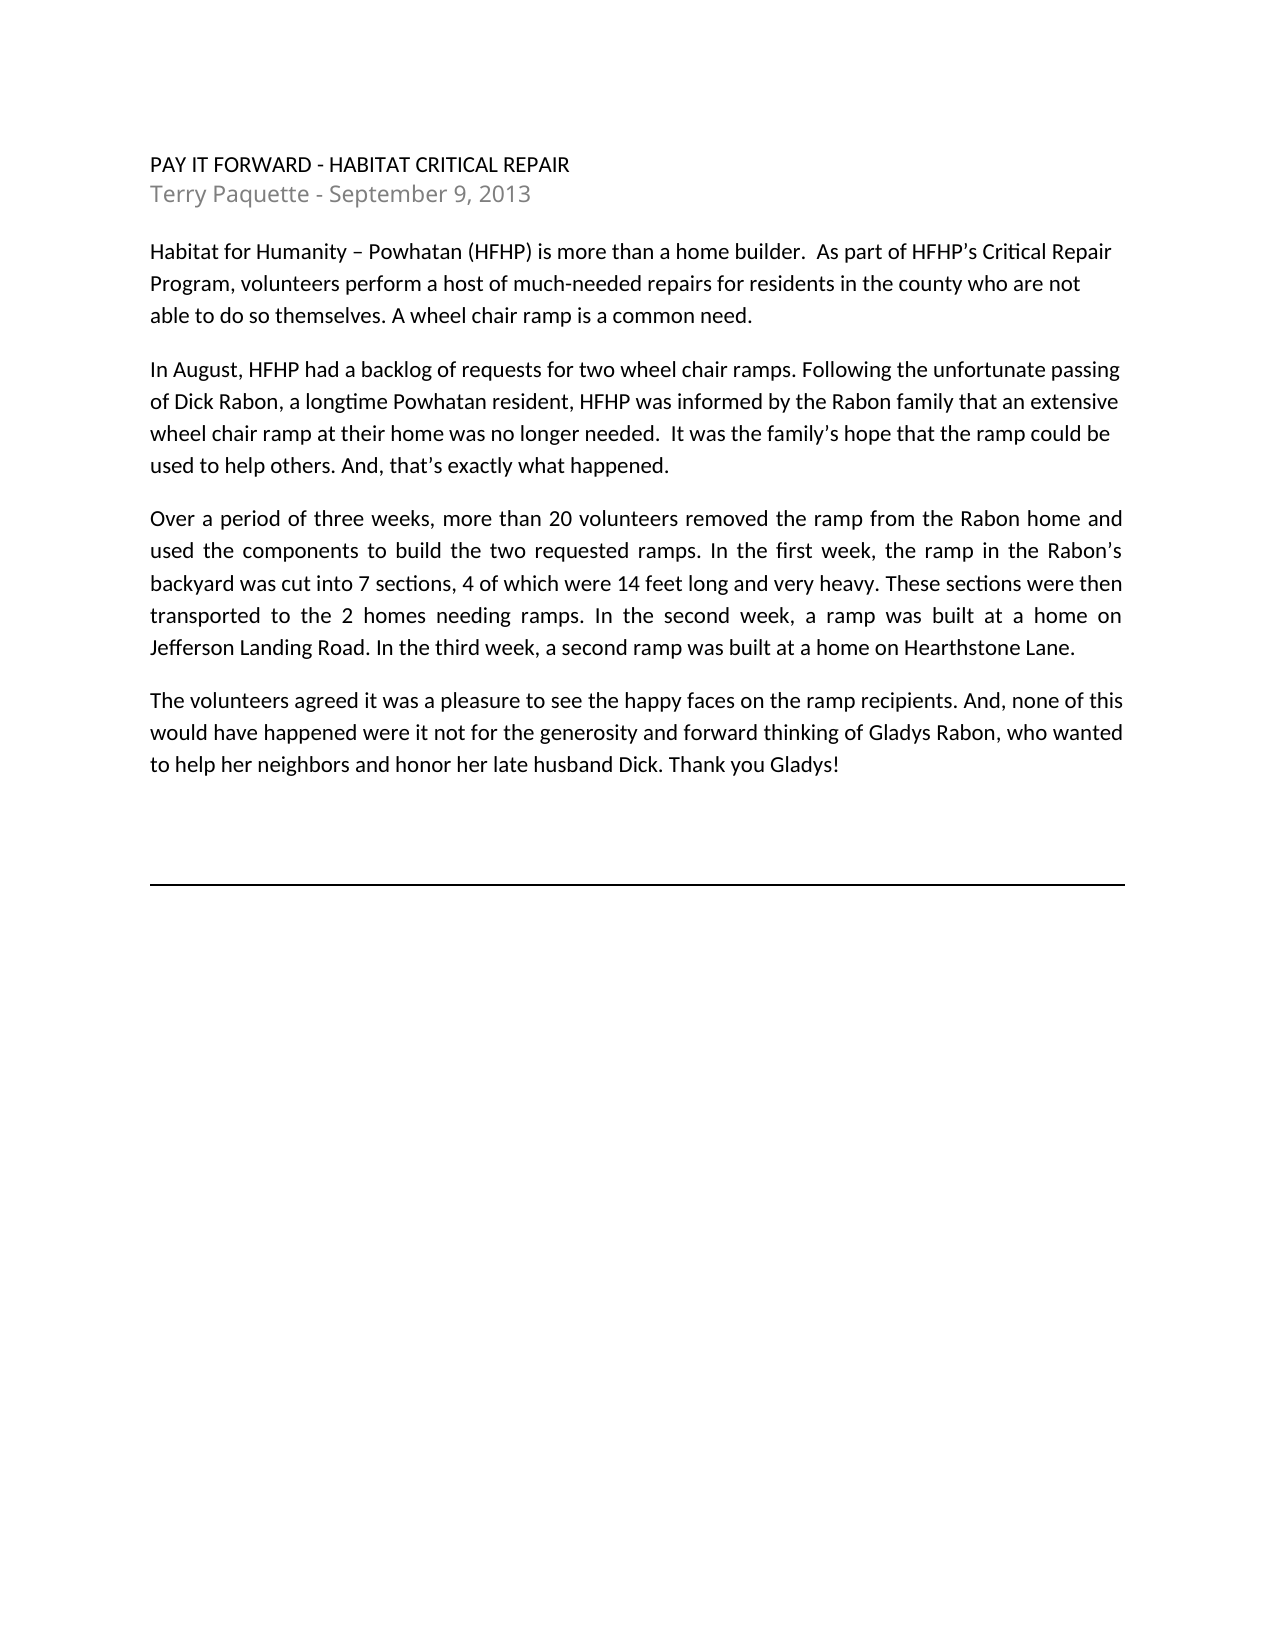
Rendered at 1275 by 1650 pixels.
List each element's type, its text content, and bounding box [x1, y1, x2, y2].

text PAY IT FORWARD - HABITAT CRITICAL REPAIR [150, 150, 1125, 178]
text The volunteers agreed it was a pleasure to see the happy faces on the ramp recipients. And, none of this would have happened were it not for the generosity and forward thinking of Gladys Rabon, who wanted to help her neighbors and honor her late husband Dick. Thank you Gladys! [150, 686, 1125, 778]
text Habitat for Humanity – Powhatan (HFHP) is more than a home builder. As part of HFHP’s Critical Repair Program, volunteers perform a host of much-needed repairs for residents in the county who are not able to do so themselves. A wheel chair ramp is a common need. [150, 237, 1125, 330]
text In August, HFHP had a backlog of requests for two wheel chair ramps. Following the unfortunate passing of Dick Rabon, a longtime Powhatan resident, HFHP was informed by the Rabon family that an extensive wheel chair ramp at their home was no longer needed. It was the family’s hope that the ramp could be used to help others. And, that’s exactly what happened. [150, 355, 1125, 479]
text Over a period of three weeks, more than 20 volunteers removed the ramp from the Rabon home and used the components to build the two requested ramps. In the first week, the ramp in the Rabon’s backyard was cut into 7 sections, 4 of which were 14 feet long and very heavy. These sections were then transported to the 2 homes needing ramps. In the second week, a ramp was built at a home on Jefferson Landing Road. In the third week, a second ramp was built at a home on Hearthstone Lane. [150, 504, 1125, 661]
text Terry Paquette - September 9, 2013 [150, 178, 1125, 209]
